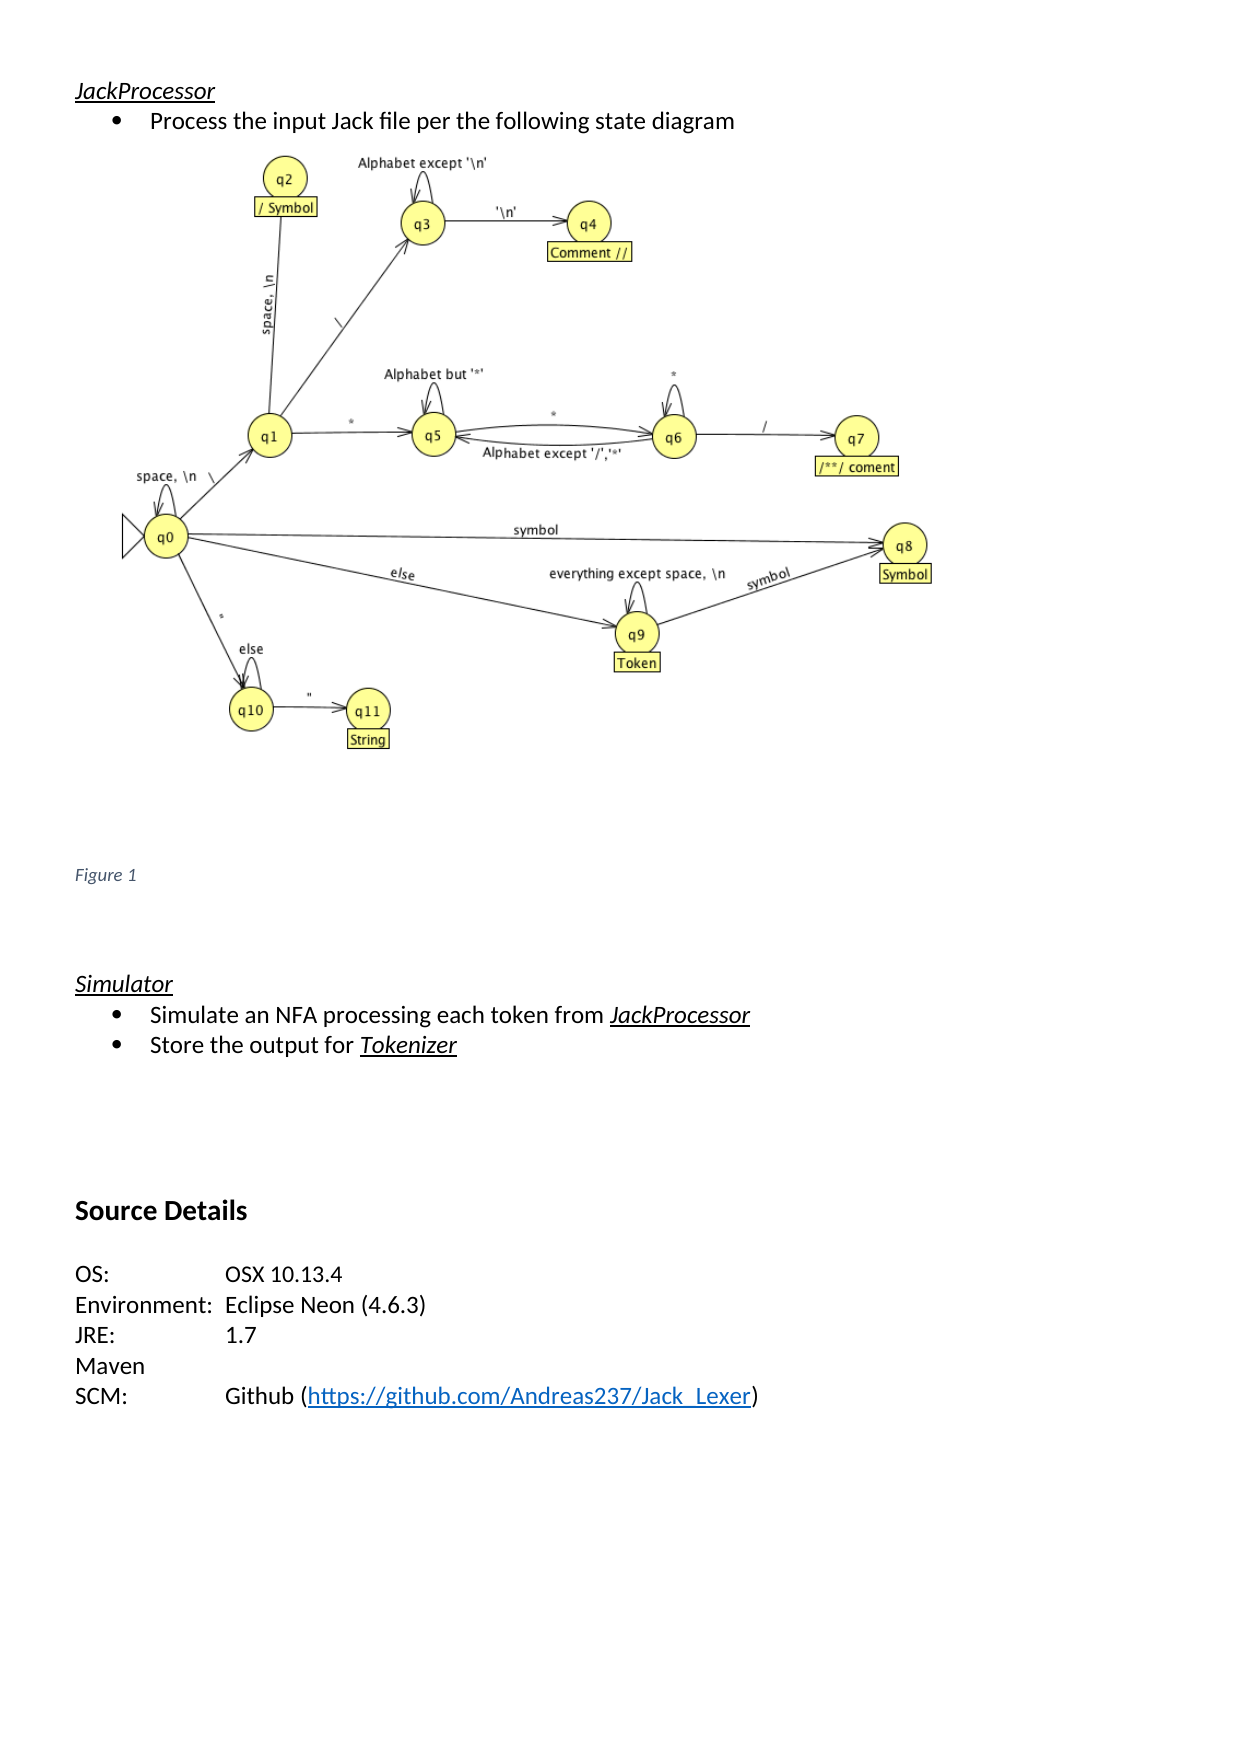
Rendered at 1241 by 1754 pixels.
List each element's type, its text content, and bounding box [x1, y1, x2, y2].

text Maven [75, 1350, 1165, 1381]
text JackProcessor [75, 75, 1165, 106]
text SCM: Github (https://github.com/Andreas237/Jack_Lexer) [75, 1381, 1165, 1411]
picture [75, 136, 1241, 864]
text Source Details [75, 1192, 1165, 1228]
list Process the input Jack file per the following state diagram [112, 106, 1165, 136]
text Environment: Eclipse Neon (4.6.3) [75, 1289, 1165, 1319]
list Store the output for Tokenizer [112, 1029, 1165, 1060]
text Simulator [75, 968, 1165, 999]
text JRE: 1.7 [75, 1319, 1165, 1350]
text OS: OSX 10.13.4 [75, 1258, 1165, 1289]
list Simulate an NFA processing each token from JackProcessor [112, 999, 1165, 1029]
